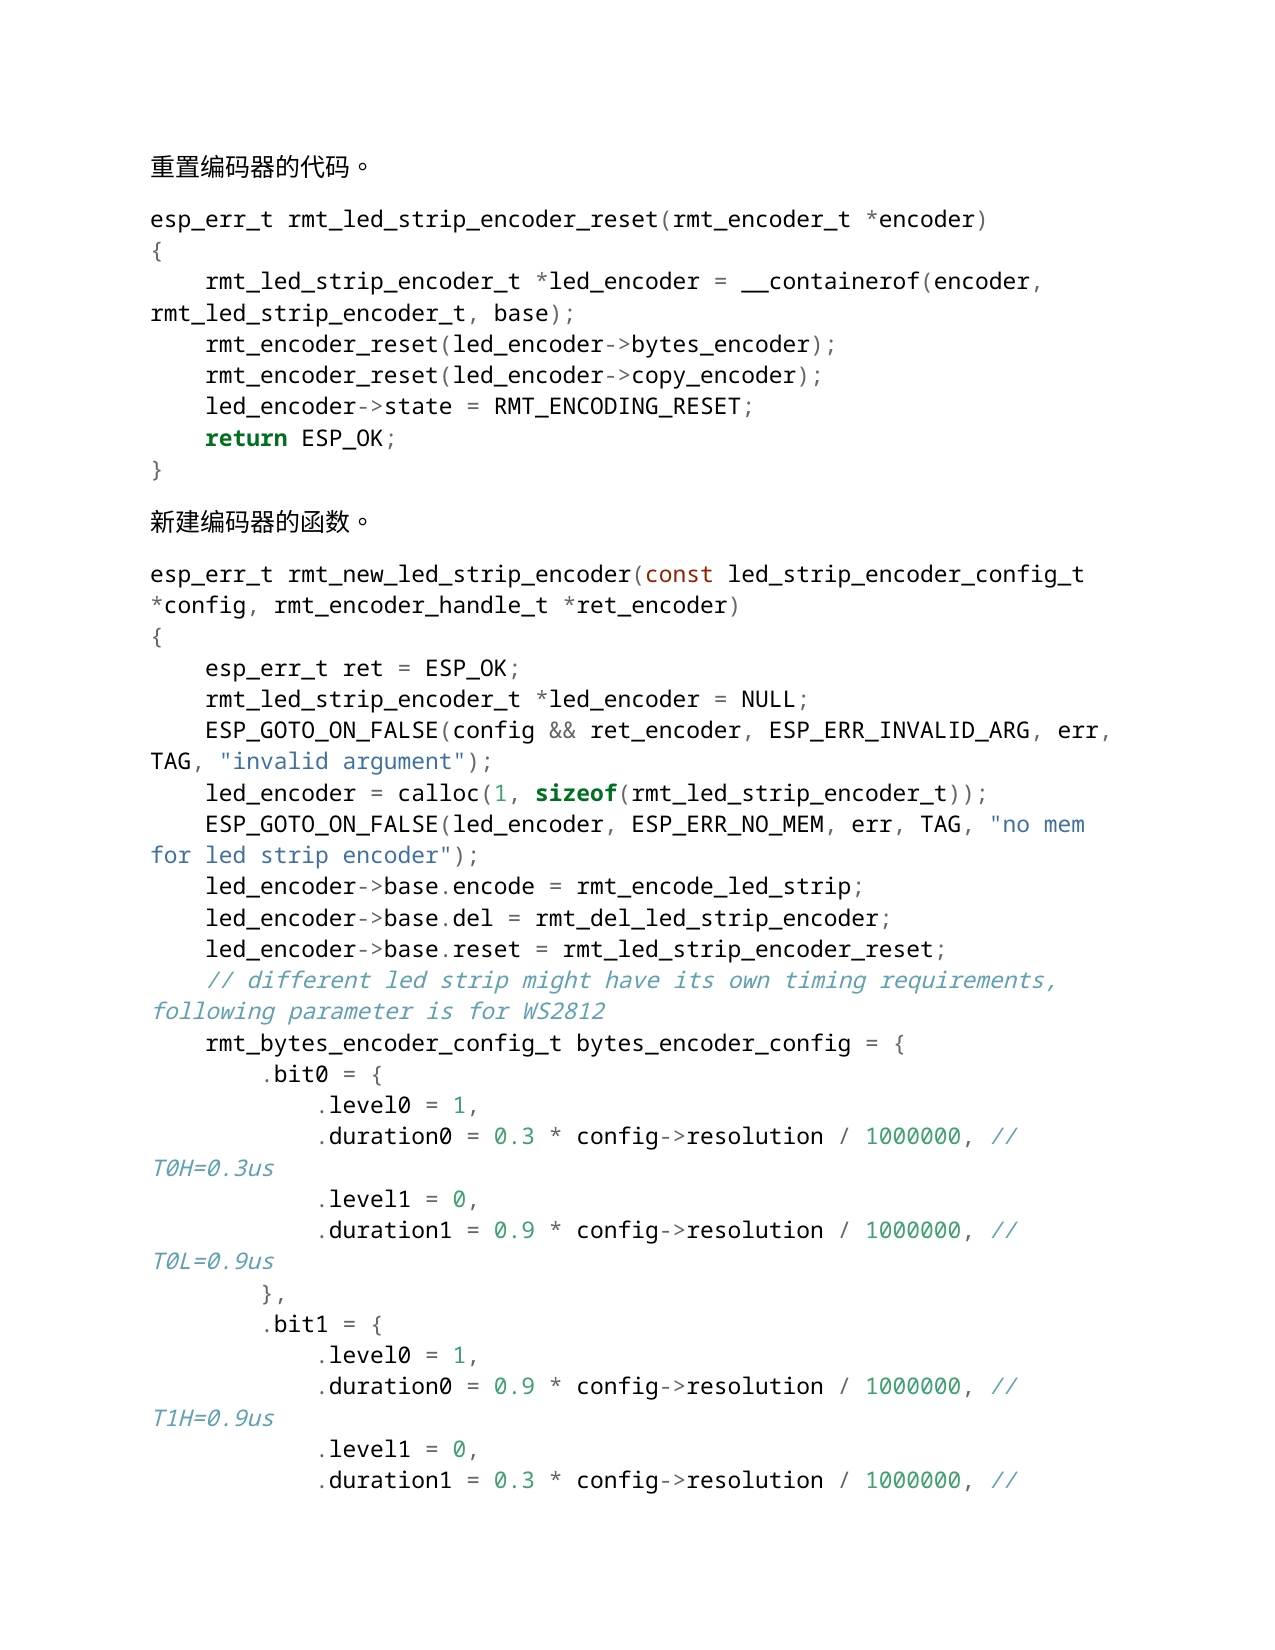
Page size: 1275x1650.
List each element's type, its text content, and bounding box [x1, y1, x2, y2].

text 重置编码器的代码。 [150, 150, 1125, 184]
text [150, 558, 1125, 1495]
text esp_err_t rmt_led_strip_encoder_reset(rmt_encoder_t *encoder) { rmt_led_strip_encoder_t *led_encoder = __containerof(encoder, rmt_led_strip_encoder_t, base); rmt_encoder_reset(led_encoder->bytes_encoder); rmt_encoder_reset(led_encoder->copy_encoder); led_encoder->state = RMT_ENCODING_RESET; return ESP_OK; } [150, 203, 1125, 484]
text 新建编码器的函数。 [150, 505, 1125, 539]
